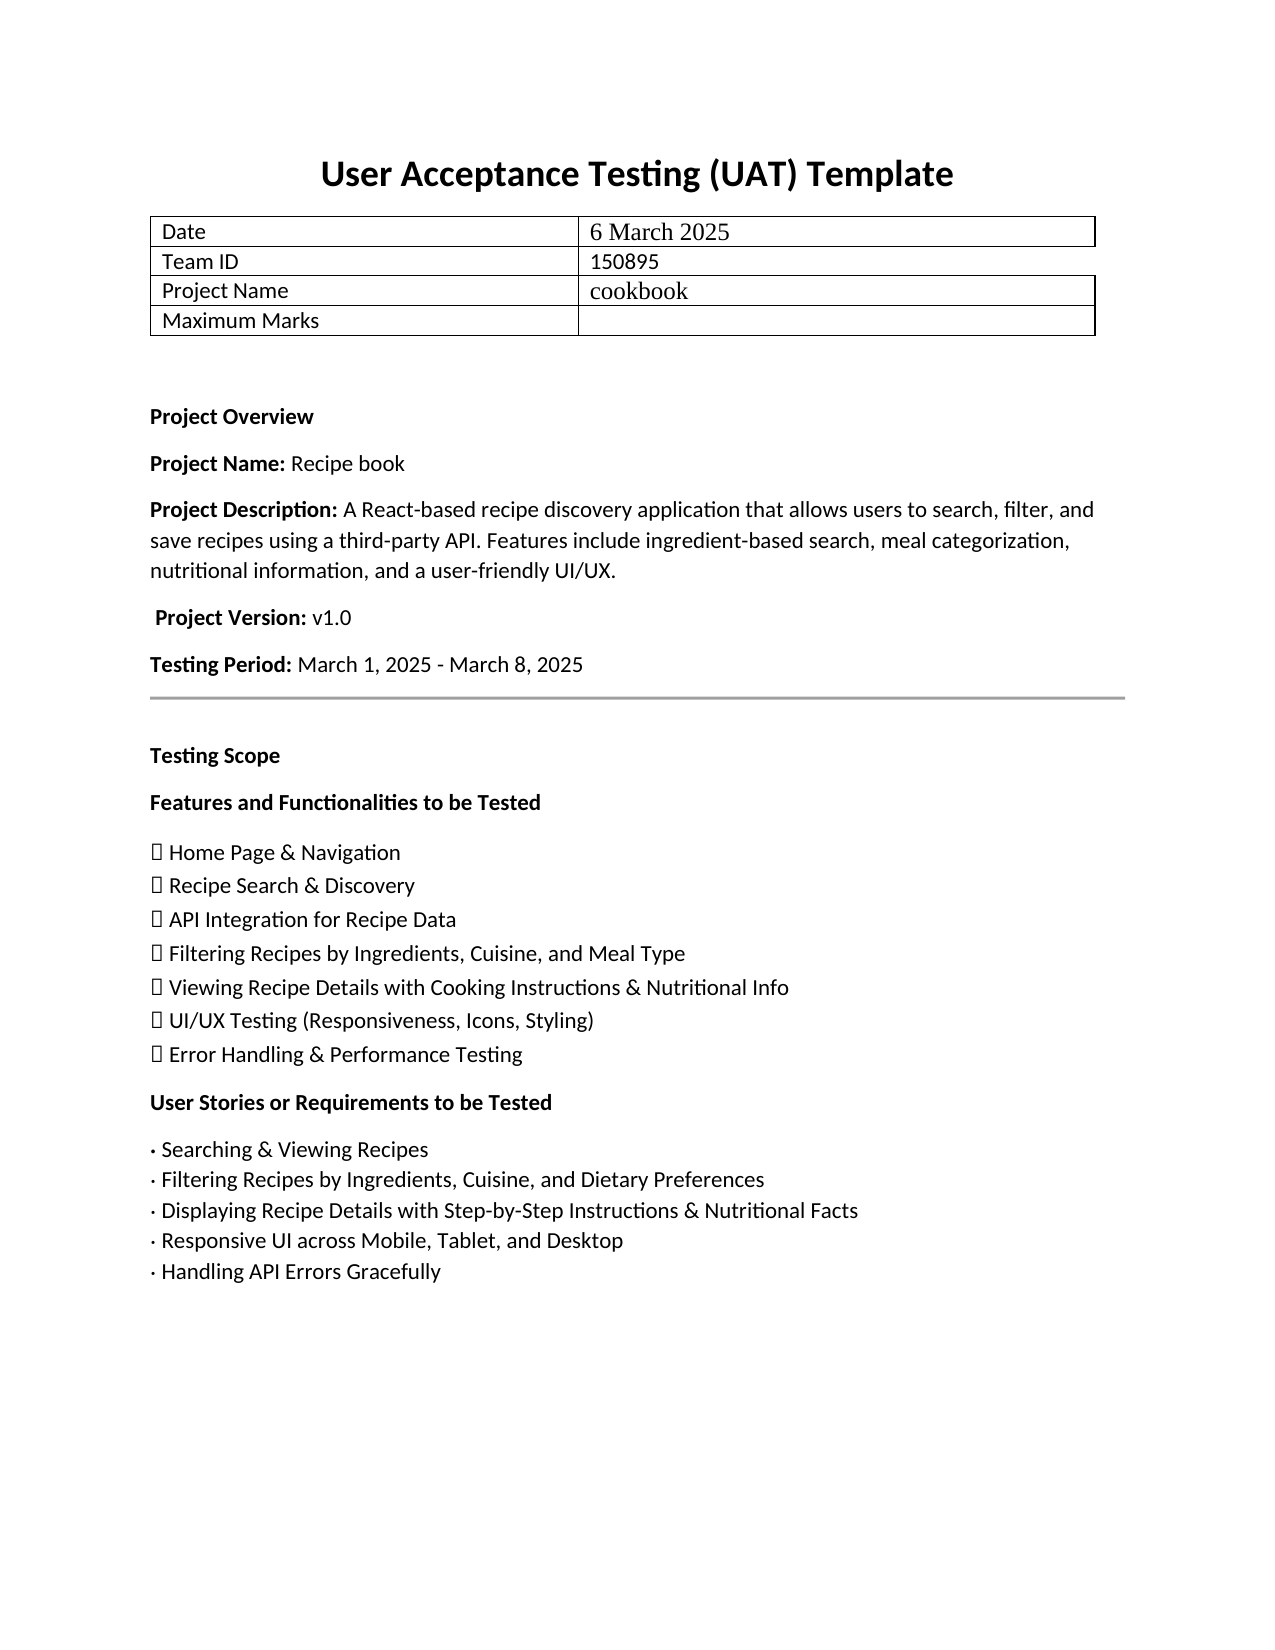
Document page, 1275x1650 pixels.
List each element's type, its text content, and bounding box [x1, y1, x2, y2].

table_header 6 March 2025 [579, 217, 1094, 246]
text 📌 Searching & Viewing Recipes 📌 Filtering Recipes by Ingredients, Cuisine, and Dietary Preferences 📌 Displaying Recipe Details with Step-by-Step Instructions & Nutritional Facts 📌 Responsive UI across Mobile, Tablet, and Desktop 📌 Handling API Errors Gracefully [150, 1135, 1125, 1285]
table_header Date [151, 217, 578, 246]
table_cell Project Name [151, 276, 578, 305]
text Project Overview [150, 402, 1125, 430]
text Features and Functionalities to be Tested [150, 788, 1125, 817]
table_cell 150895 [579, 247, 1095, 275]
text Testing Scope [150, 742, 1125, 770]
text Project Description: A React-based recipe discovery application that allows users to search, filter, and save recipes using a third-party API. Features include ingredient-based search, meal categorization, nutritional information, and a user-friendly UI/UX. [150, 496, 1125, 584]
text Project Name: Recipe book [150, 449, 1125, 477]
text Project Version: v1.0 [150, 603, 1125, 631]
text User Stories or Requirements to be Tested [150, 1088, 1125, 1116]
text Testing Period: March 1, 2025 - March 8, 2025 [150, 650, 1125, 678]
text User Acceptance Testing (UAT) Template [150, 150, 1125, 196]
table_cell cookbook [579, 276, 1094, 305]
text ✅ Home Page & Navigation ✅ Recipe Search & Discovery ✅ API Integration for Recipe Data ✅ Filtering Recipes by Ingredients, Cuisine, and Meal Type ✅ Viewing Recipe Details with Cooking Instructions & Nutritional Info ✅ UI/UX Testing (Responsiveness, Icons, Styling) ✅ Error Handling & Performance Testing [150, 835, 1125, 1069]
table_cell Maximum Marks [151, 306, 578, 334]
table_cell Team ID [151, 247, 578, 275]
table_cell [579, 306, 1094, 334]
